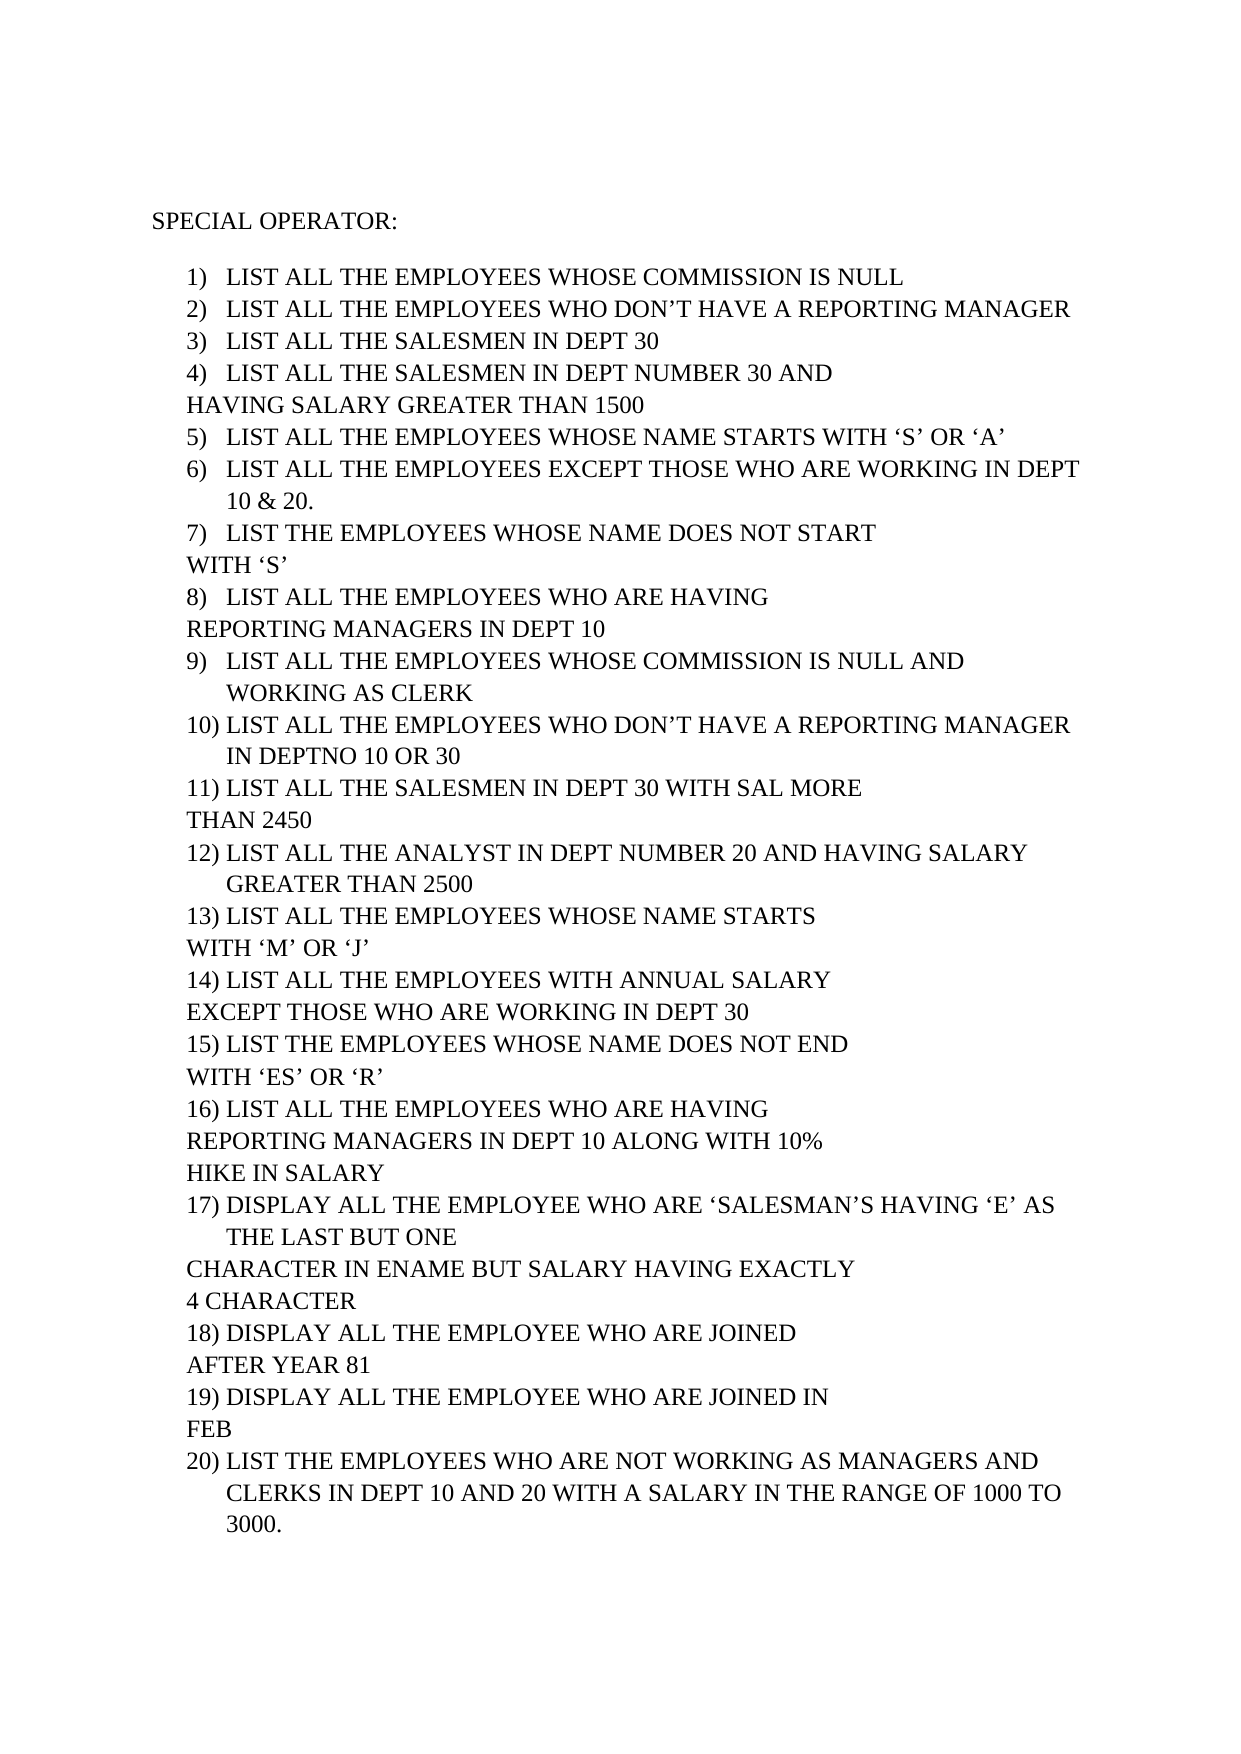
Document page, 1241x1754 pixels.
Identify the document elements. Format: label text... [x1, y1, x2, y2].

list LIST ALL THE SALESMEN IN DEPT 30 WITH SAL MORE [186, 773, 1090, 802]
list LIST ALL THE EMPLOYEES WHO DON’T HAVE A REPORTING MANAGER IN DEPTNO 10 OR 30 [186, 710, 1090, 770]
list LIST ALL THE SALESMEN IN DEPT NUMBER 30 AND [186, 358, 1090, 387]
text REPORTING MANAGERS IN DEPT 10 ALONG WITH 10% [186, 1126, 1090, 1154]
list DISPLAY ALL THE EMPLOYEE WHO ARE ‘SALESMAN’S HAVING ‘E’ AS THE LAST BUT ONE [186, 1190, 1090, 1250]
text REPORTING MANAGERS IN DEPT 10 [186, 614, 1090, 643]
list LIST THE EMPLOYEES WHO ARE NOT WORKING AS MANAGERS AND CLERKS IN DEPT 10 AND 20 WITH A SALARY IN THE RANGE OF 1000 TO 3000. [186, 1446, 1090, 1538]
text HAVING SALARY GREATER THAN 1500 [186, 390, 1090, 419]
list LIST ALL THE EMPLOYEES EXCEPT THOSE WHO ARE WORKING IN DEPT 10 & 20. [186, 454, 1090, 514]
list LIST ALL THE EMPLOYEES WHOSE NAME STARTS [186, 901, 1090, 930]
list LIST ALL THE EMPLOYEES WITH ANNUAL SALARY [186, 965, 1090, 994]
list LIST ALL THE EMPLOYEES WHOSE COMMISSION IS NULL [186, 262, 1090, 290]
list DISPLAY ALL THE EMPLOYEE WHO ARE JOINED [186, 1318, 1090, 1347]
text AFTER YEAR 81 [186, 1350, 1090, 1379]
text FEB [186, 1414, 1090, 1443]
list LIST ALL THE EMPLOYEES WHO ARE HAVING [186, 582, 1090, 611]
text 4 CHARACTER [186, 1286, 1090, 1314]
list LIST ALL THE ANALYST IN DEPT NUMBER 20 AND HAVING SALARY GREATER THAN 2500 [186, 838, 1090, 898]
text EXCEPT THOSE WHO ARE WORKING IN DEPT 30 [186, 997, 1090, 1026]
list DISPLAY ALL THE EMPLOYEE WHO ARE JOINED IN [186, 1382, 1090, 1411]
list LIST ALL THE EMPLOYEES WHO ARE HAVING [186, 1094, 1090, 1122]
list LIST ALL THE SALESMEN IN DEPT 30 [186, 326, 1090, 354]
list LIST THE EMPLOYEES WHOSE NAME DOES NOT START [186, 518, 1090, 547]
list LIST ALL THE EMPLOYEES WHOSE NAME STARTS WITH ‘S’ OR ‘A’ [186, 422, 1090, 451]
list LIST THE EMPLOYEES WHOSE NAME DOES NOT END [186, 1029, 1090, 1058]
list LIST ALL THE EMPLOYEES WHOSE COMMISSION IS NULL AND WORKING AS CLERK [186, 646, 1090, 706]
list LIST ALL THE EMPLOYEES WHO DON’T HAVE A REPORTING MANAGER [186, 294, 1090, 322]
text THAN 2450 [186, 806, 1090, 834]
text WITH ‘S’ [186, 550, 1090, 579]
text CHARACTER IN ENAME BUT SALARY HAVING EXACTLY [186, 1254, 1090, 1282]
text SPECIAL OPERATOR: [151, 206, 1090, 234]
text WITH ‘ES’ OR ‘R’ [186, 1062, 1090, 1090]
text WITH ‘M’ OR ‘J’ [186, 933, 1090, 962]
text HIKE IN SALARY [186, 1158, 1090, 1187]
